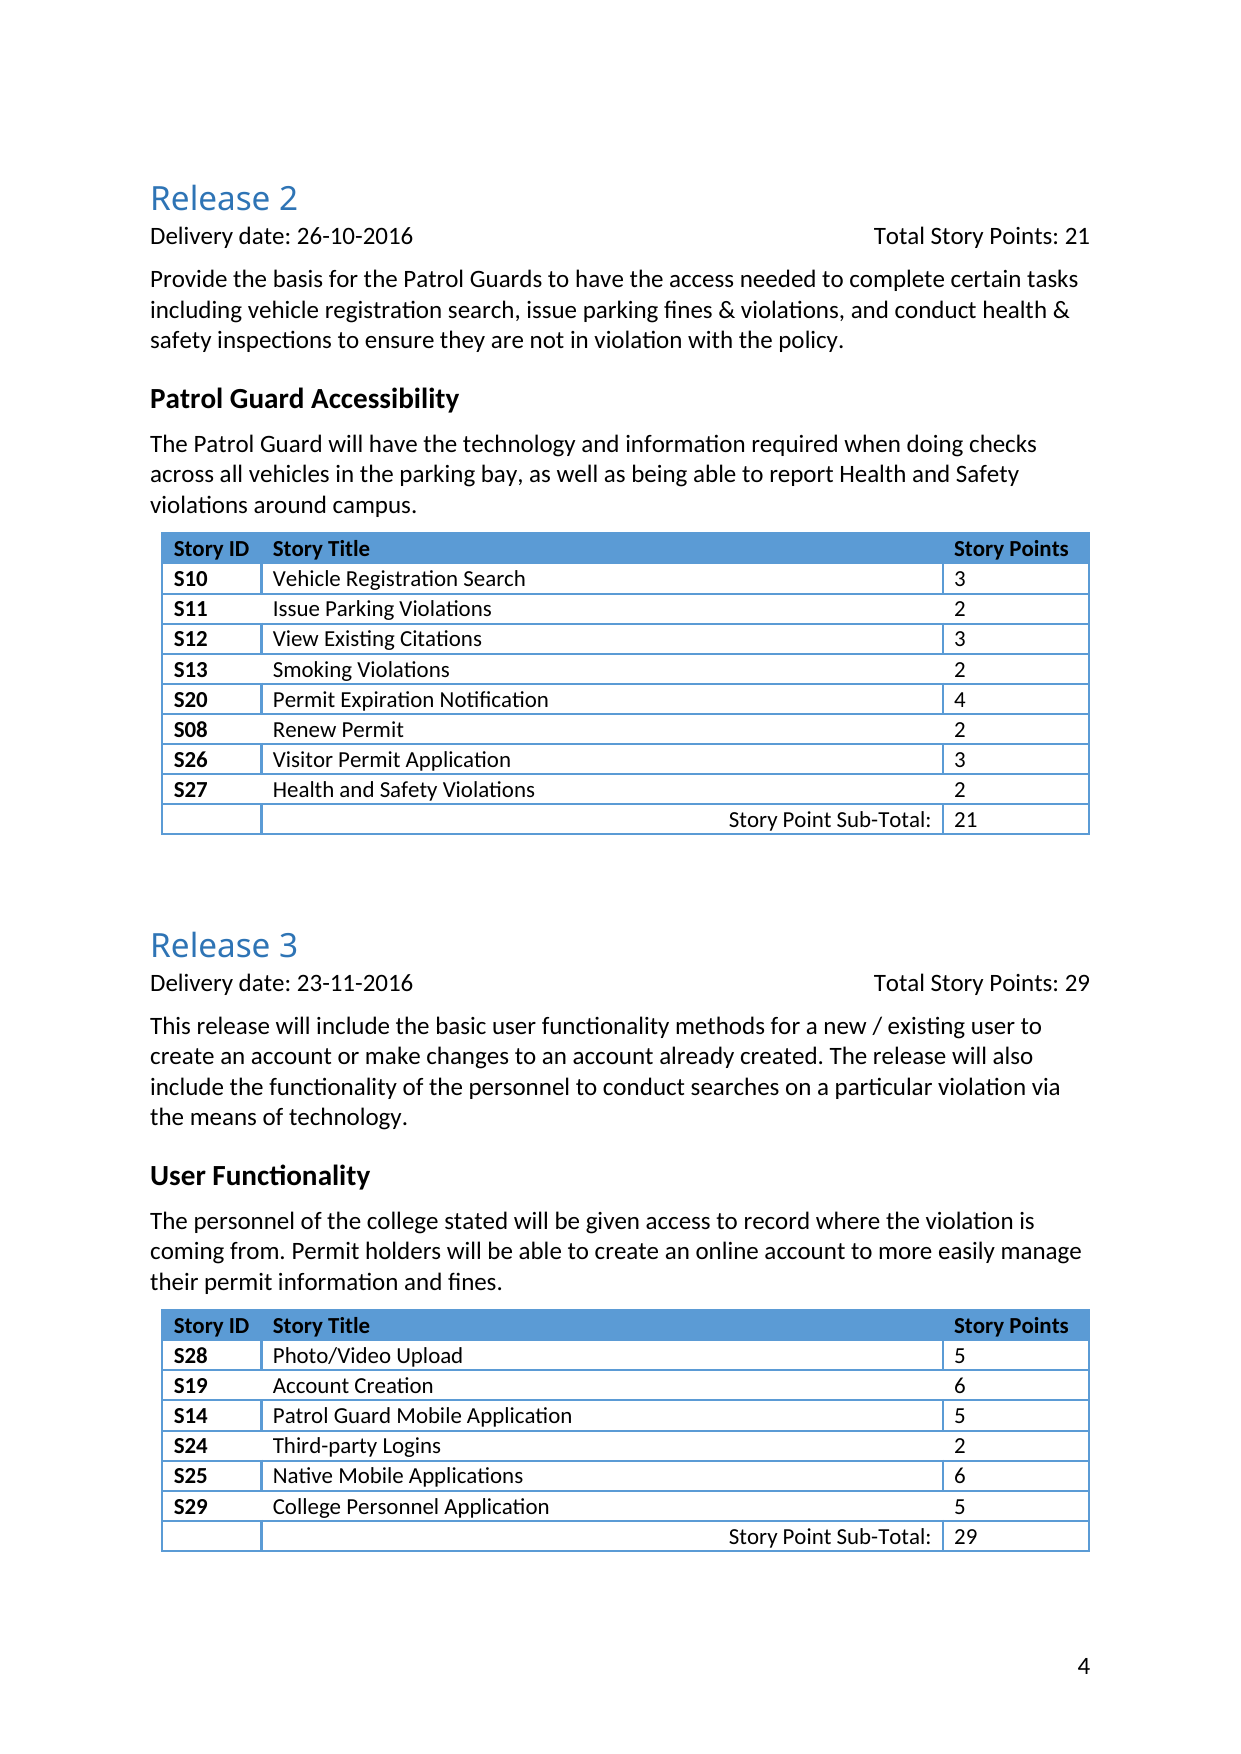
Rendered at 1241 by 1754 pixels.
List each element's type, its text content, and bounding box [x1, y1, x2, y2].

table_cell S28 [163, 1341, 260, 1369]
table_cell Account Creation [261, 1371, 943, 1399]
table_cell 2 [943, 595, 1088, 622]
table_cell 2 [943, 775, 1088, 803]
table_cell 21 [944, 805, 1088, 833]
subtitle Patrol Guard Accessibility [150, 380, 1090, 416]
table_cell Vehicle Registration Search [263, 564, 942, 592]
table_cell Smoking Violations [261, 655, 943, 683]
subtitle Release 2 [150, 175, 1090, 220]
table_cell 2 [943, 1432, 1088, 1459]
table_cell S20 [163, 685, 260, 713]
table_cell 2 [943, 715, 1088, 743]
table_header Story Points [943, 1311, 1088, 1339]
text This release will include the basic user functionality methods for a new / existing user to create an account or make changes to an account already created. The release will also include the functionality of the personnel to conduct searches on a particular violation via the means of technology. [150, 1010, 1090, 1132]
table_cell 6 [943, 1371, 1088, 1399]
subtitle Release 3 [150, 921, 1090, 967]
table_cell Renew Permit [261, 715, 943, 743]
table_cell S08 [163, 715, 261, 743]
table_cell 6 [944, 1462, 1088, 1490]
table_cell Health and Safety Violations [261, 775, 943, 803]
table_cell 3 [944, 745, 1088, 773]
table_cell 4 [944, 685, 1088, 713]
table_cell 2 [943, 655, 1088, 683]
text The personnel of the college stated will be given access to record where the violation is coming from. Permit holders will be able to create an online account to more easily manage their permit information and fines. [150, 1205, 1090, 1297]
table_header Story Points [943, 534, 1088, 562]
table_cell 29 [944, 1522, 1088, 1550]
table_cell Patrol Guard Mobile Application [263, 1401, 942, 1429]
table_cell 3 [944, 625, 1088, 653]
table_cell [163, 1522, 260, 1550]
table_cell [163, 805, 260, 833]
table_cell S12 [163, 625, 260, 653]
table_cell 5 [944, 1401, 1088, 1429]
table_cell Third-party Logins [261, 1432, 943, 1459]
table_cell S27 [163, 775, 261, 803]
table_cell View Existing Citations [263, 625, 942, 653]
table_cell S13 [163, 655, 261, 683]
table_cell Story Point Sub-Total: [263, 1522, 942, 1550]
table_header Story ID [163, 534, 261, 562]
table_cell S24 [163, 1432, 261, 1459]
table_cell S14 [163, 1401, 260, 1429]
text Provide the basis for the Patrol Guards to have the access needed to complete certain tasks including vehicle registration search, issue parking fines & violations, and conduct health & safety inspections to ensure they are not in violation with the policy. [150, 263, 1090, 355]
table_cell Permit Expiration Notification [263, 685, 942, 713]
table_cell S10 [163, 564, 260, 592]
table_cell Issue Parking Violations [261, 595, 943, 622]
table_cell S26 [163, 745, 260, 773]
table_cell S29 [163, 1492, 261, 1520]
subtitle User Functionality [150, 1157, 1090, 1192]
table_header Story Title [261, 534, 943, 562]
table_cell Visitor Permit Application [263, 745, 942, 773]
table_cell Photo/Video Upload [263, 1341, 942, 1369]
text Delivery date: 23-11-2016 Total Story Points: 29 [150, 967, 1090, 997]
table_header Story ID [163, 1311, 261, 1339]
table_cell 5 [943, 1492, 1088, 1520]
table_cell 5 [944, 1341, 1088, 1369]
table_cell S11 [163, 595, 261, 622]
table_cell College Personnel Application [261, 1492, 943, 1520]
table_cell S19 [163, 1371, 261, 1399]
text The Patrol Guard will have the technology and information required when doing checks across all vehicles in the parking bay, as well as being able to report Health and Safety violations around campus. [150, 428, 1090, 520]
text Delivery date: 26-10-2016 Total Story Points: 21 [150, 220, 1090, 251]
table_cell Native Mobile Applications [263, 1462, 942, 1490]
table_cell Story Point Sub-Total: [263, 805, 942, 833]
table_cell 3 [944, 564, 1088, 592]
table_header Story Title [261, 1311, 943, 1339]
table_cell S25 [163, 1462, 260, 1490]
